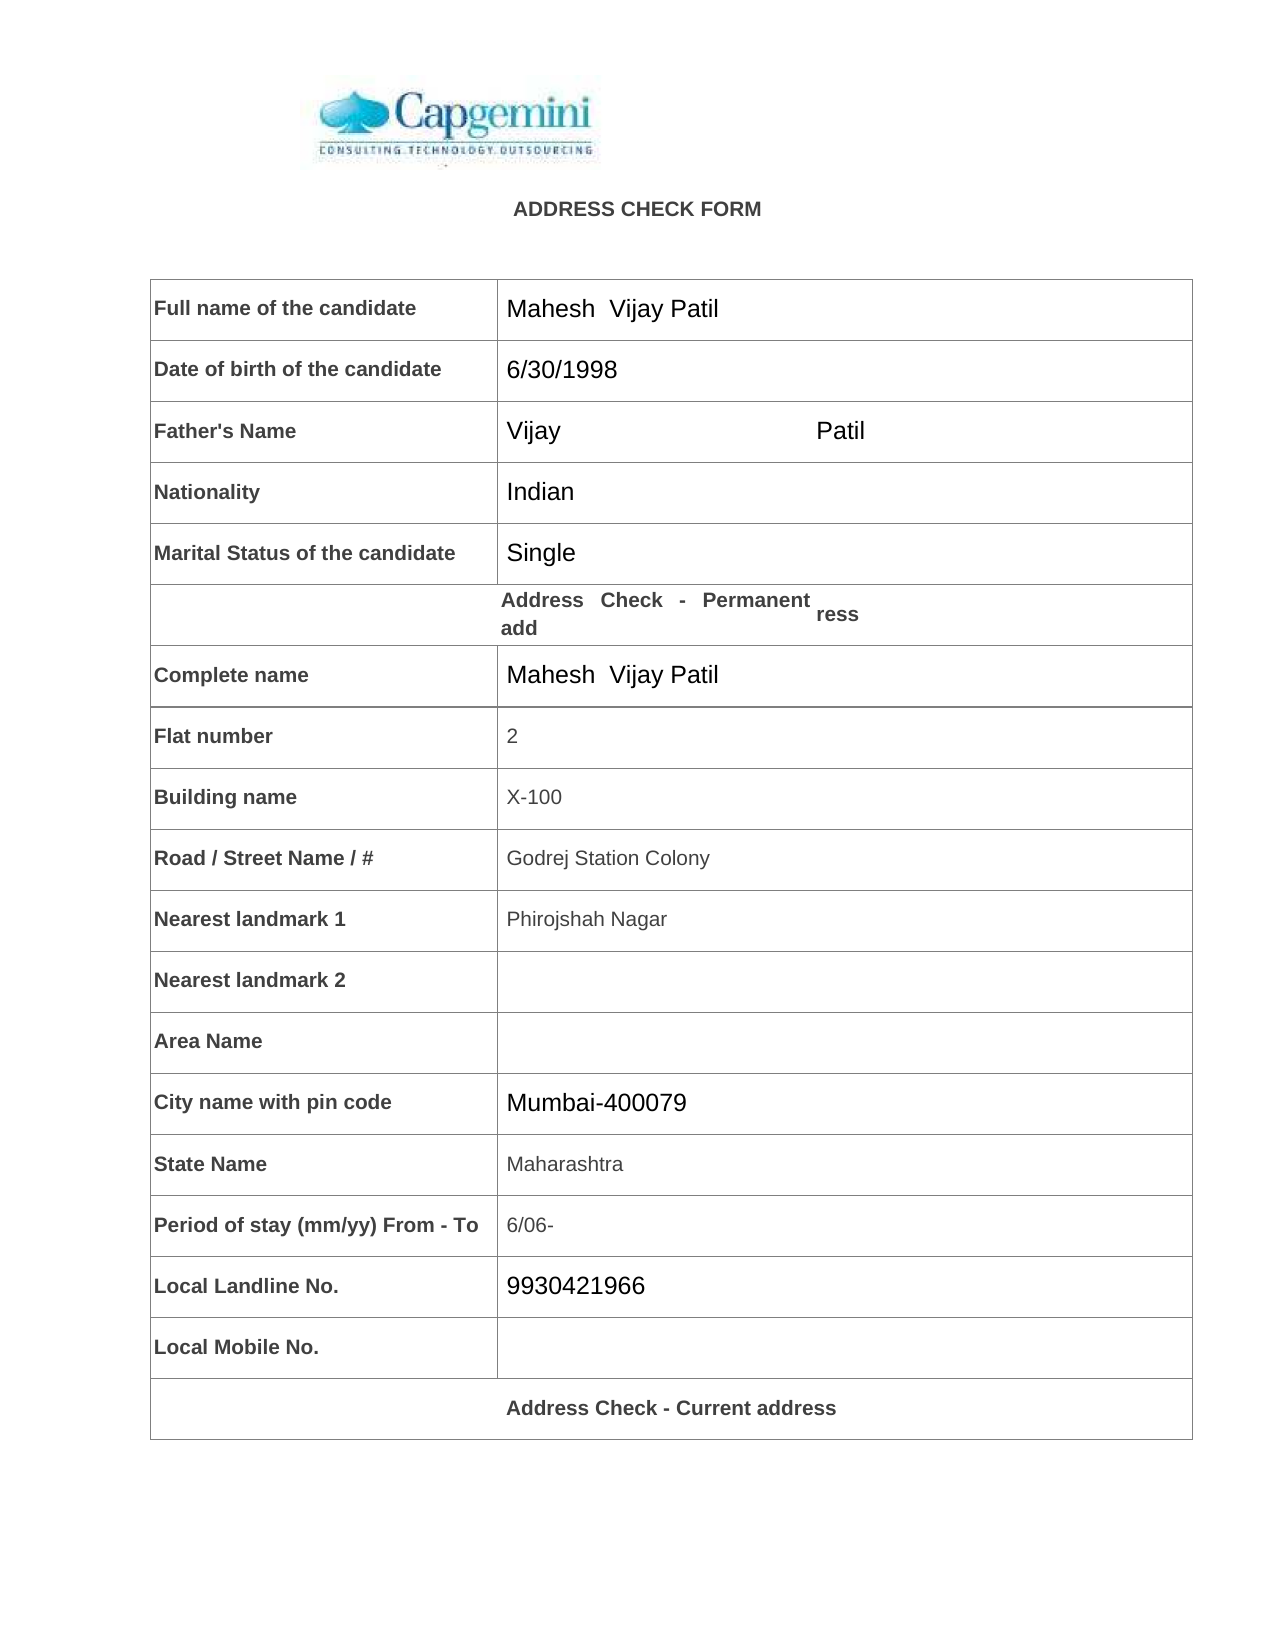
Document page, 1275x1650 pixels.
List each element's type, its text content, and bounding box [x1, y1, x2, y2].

table_cell [813, 1318, 1192, 1378]
table_header Mahesh Vijay Patil [498, 280, 813, 340]
table_cell [813, 830, 1192, 890]
table_cell Nearest landmark 2 [151, 952, 497, 1012]
table_cell [151, 585, 497, 645]
table_cell [498, 1013, 813, 1073]
table_cell [498, 1318, 813, 1378]
table_header Full name of the candidate [151, 280, 497, 340]
table_cell Local Landline No. [151, 1257, 497, 1317]
table_cell [813, 341, 1192, 401]
table_cell [813, 708, 1192, 768]
table_cell [813, 463, 1192, 523]
table_cell City name with pin code [151, 1074, 497, 1134]
table_cell Indian [498, 463, 813, 523]
text ADDRESS CHECK FORM [150, 197, 762, 221]
table_cell 6/06- [498, 1196, 813, 1256]
table_cell [813, 1074, 1192, 1134]
table_cell Period of stay (mm/yy) From - To [151, 1196, 497, 1256]
table_cell Father's Name [151, 402, 497, 462]
table_cell Marital Status of the candidate [151, 524, 497, 584]
table_cell [813, 524, 1192, 584]
table_cell Area Name [151, 1013, 497, 1073]
table_cell 6/30/1998 [498, 341, 813, 401]
table_cell Single [498, 524, 813, 584]
table_cell Flat number [151, 708, 497, 768]
table_cell 9930421966 [498, 1257, 813, 1317]
table_cell Mahesh Vijay Patil [498, 646, 813, 706]
table_cell Date of birth of the candidate [151, 341, 497, 401]
table_cell Local Mobile No. [151, 1318, 497, 1378]
table_cell X-100 [498, 769, 813, 829]
table_cell [813, 891, 1192, 951]
table_cell Address Check - Current address [498, 1379, 1192, 1439]
table_cell State Name [151, 1135, 497, 1195]
table_cell Phirojshah Nagar [498, 891, 813, 951]
table_cell Building name [151, 769, 497, 829]
table_cell [813, 1013, 1192, 1073]
table_cell Patil [813, 402, 1192, 462]
table_cell Nationality [151, 463, 497, 523]
table_cell Complete name [151, 646, 497, 706]
table_cell Nearest landmark 1 [151, 891, 497, 951]
table_cell ress [813, 585, 1192, 645]
table_cell [151, 1379, 497, 1439]
table_cell Mumbai-400079 [498, 1074, 813, 1134]
table_cell Vijay [498, 402, 813, 462]
table_cell [813, 646, 1192, 706]
table_cell 2 [498, 708, 813, 768]
table_cell Godrej Station Colony [498, 830, 813, 890]
table_cell Road / Street Name / # [151, 830, 497, 890]
table_cell [813, 769, 1192, 829]
table_cell [813, 1257, 1192, 1317]
table_cell [813, 952, 1192, 1012]
table_cell Address Check - Permanent add [498, 585, 813, 645]
picture [299, 75, 613, 170]
table_cell [498, 952, 813, 1012]
table_cell Maharashtra [498, 1135, 813, 1195]
table_cell [813, 1196, 1192, 1256]
table_cell [813, 1135, 1192, 1195]
table_header [813, 280, 1192, 340]
